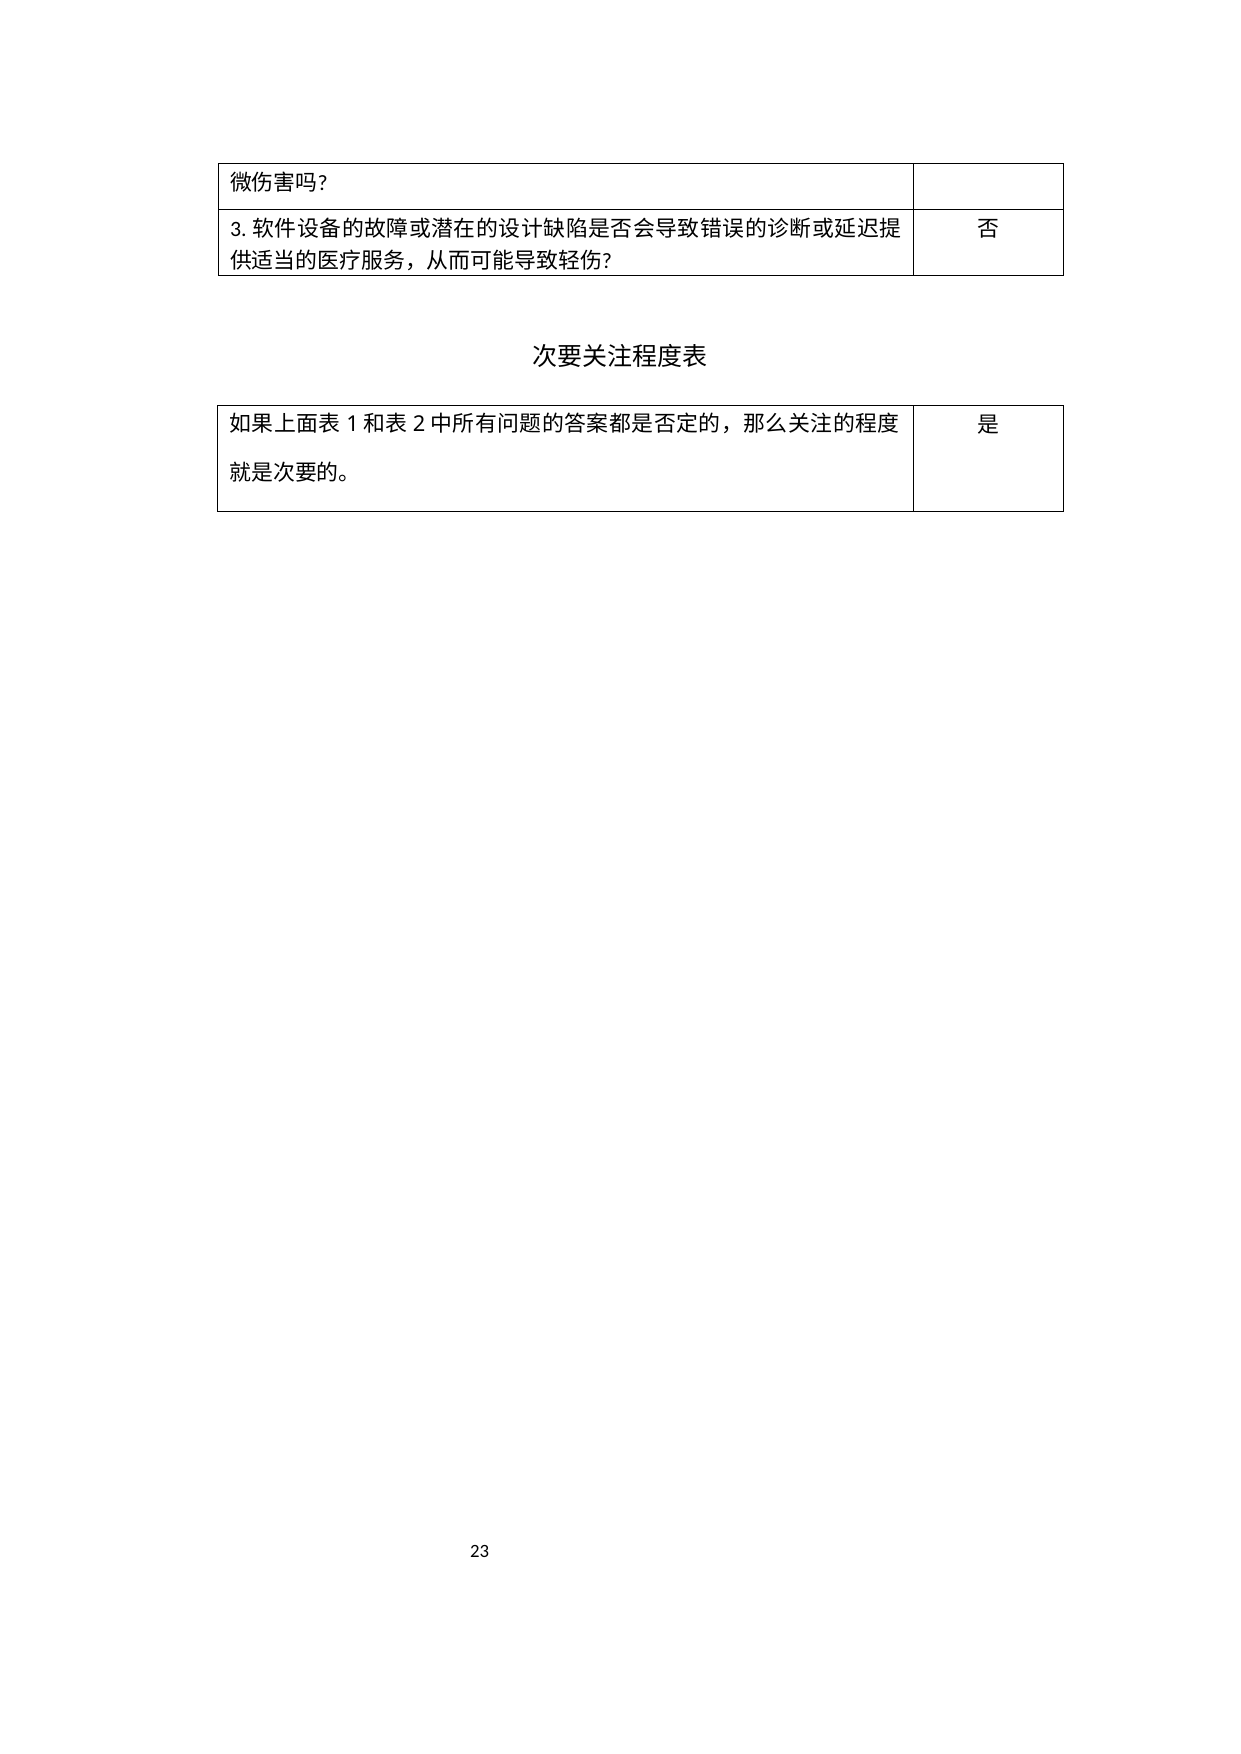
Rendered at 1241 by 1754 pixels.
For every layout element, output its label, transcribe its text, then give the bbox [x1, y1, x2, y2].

text 次要关注程度表 [187, 322, 1053, 387]
table_header 是 [914, 406, 1063, 511]
table_cell 3. 软件设备的故障或潜在的设计缺陷是否会导致错误的诊断或延迟提供适当的医疗服务，从而可能导致轻伤? [219, 210, 913, 275]
table_cell 否 [914, 164, 1063, 209]
table_cell 否 [914, 210, 1063, 275]
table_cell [219, 164, 913, 209]
table_header 如果上面表1和表2中所有问题的答案都是否定的，那么关注的程度就是次要的。 [218, 406, 913, 511]
